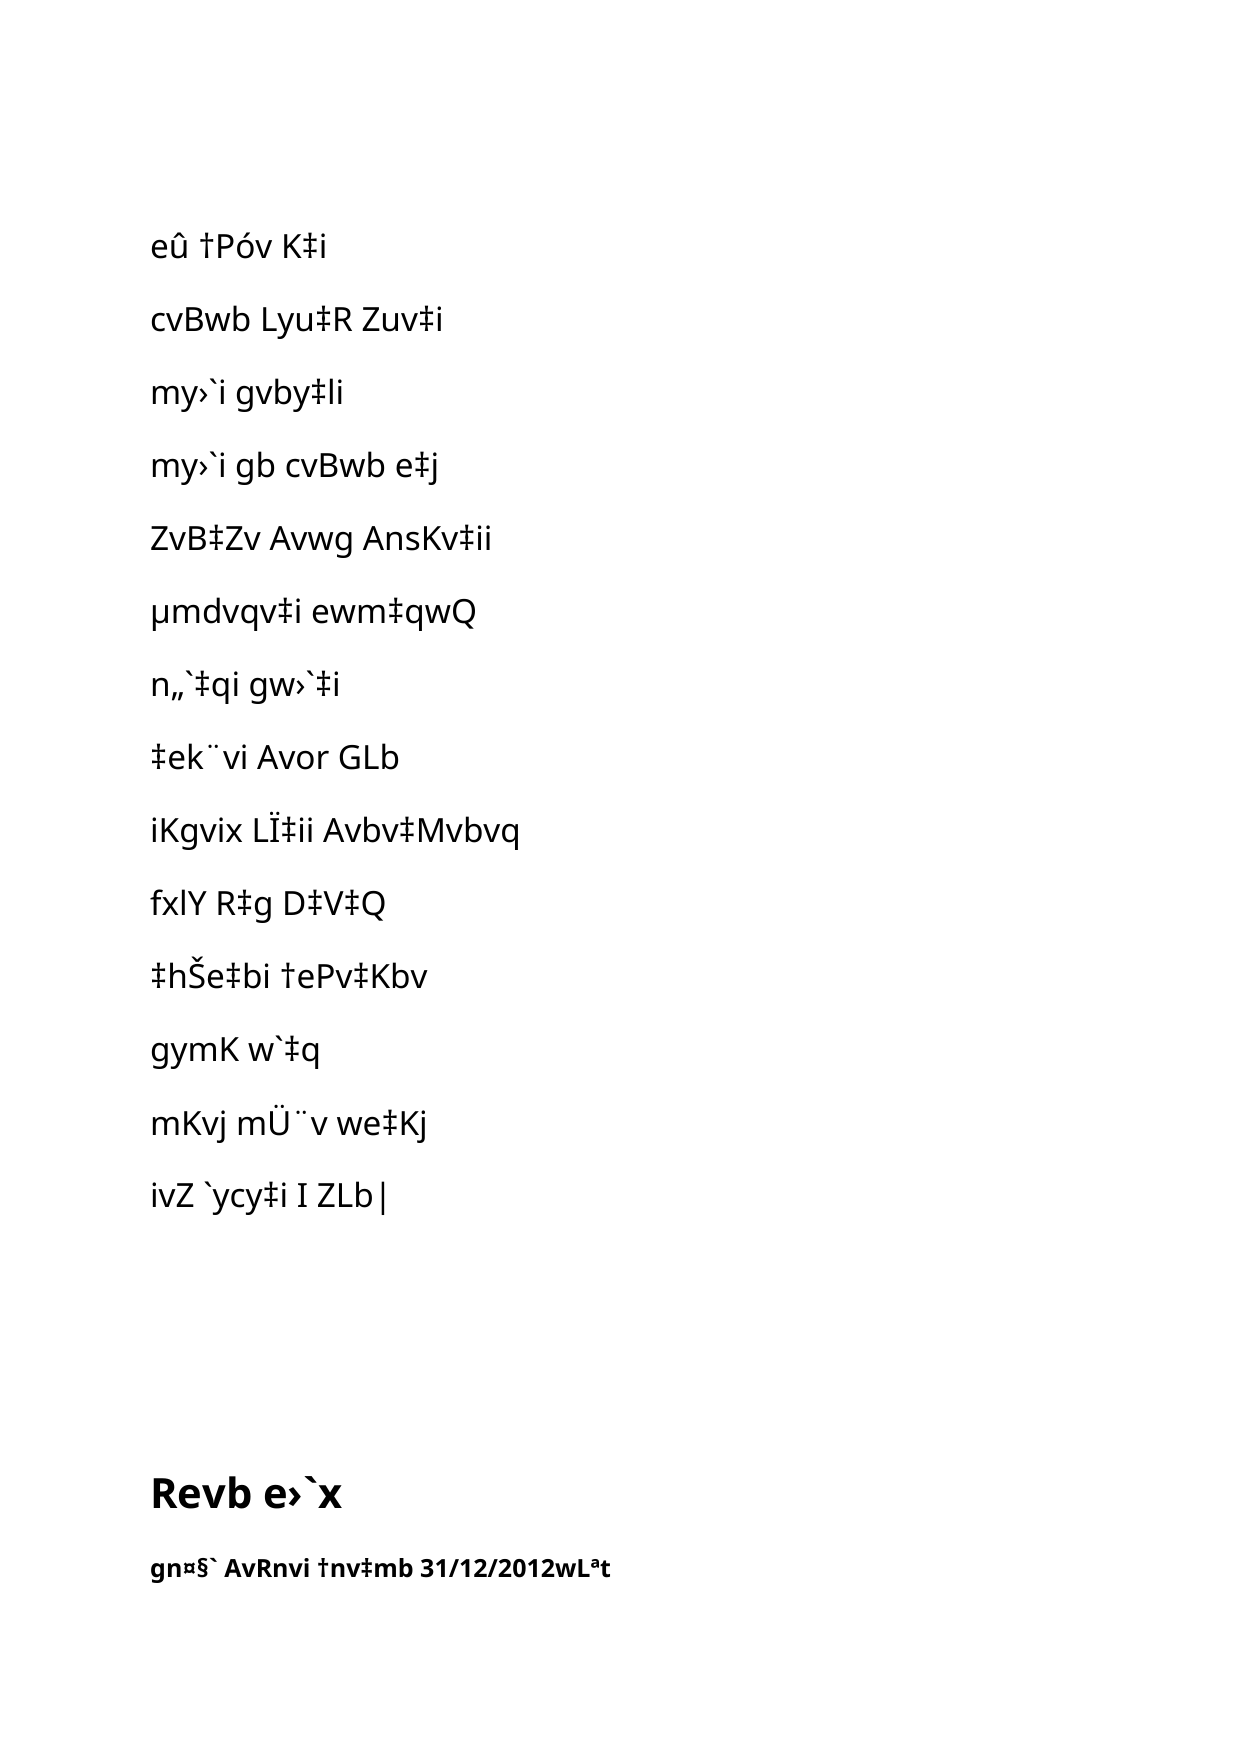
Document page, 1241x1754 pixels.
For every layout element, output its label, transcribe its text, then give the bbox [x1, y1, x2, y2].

text n„`‡qi gw›`‡i [150, 661, 1090, 707]
text my›`i gb cvBwb e‡j [150, 442, 1090, 487]
text eû †Póv K‡i [150, 223, 1090, 268]
text gymK w`‡q [150, 1026, 1090, 1072]
text ‡ek¨vi Avor GLb [150, 734, 1090, 779]
text cvBwb Lyu‡R Zuv‡i [150, 296, 1090, 341]
text mKvj mÜ¨v we‡Kj [150, 1099, 1090, 1145]
text iKgvix LÏ‡ii Avbv‡Mvbvq [150, 807, 1090, 853]
text ‡hŠe‡bi †ePv‡Kbv [150, 953, 1090, 999]
text fxlY R‡g D‡V‡Q [150, 880, 1090, 926]
text Revb e›`x [150, 1464, 1090, 1521]
text ZvB‡Zv Avwg AnsKv‡ii [150, 515, 1090, 561]
text µmdvqv‡i ewm‡qwQ [150, 588, 1090, 633]
text ivZ `ycy‡i I ZLb| [150, 1172, 1090, 1218]
text my›`i gvby‡li [150, 369, 1090, 414]
text gn¤§` AvRnvi †nv‡mb 31/12/2012wLªt [150, 1550, 1090, 1584]
